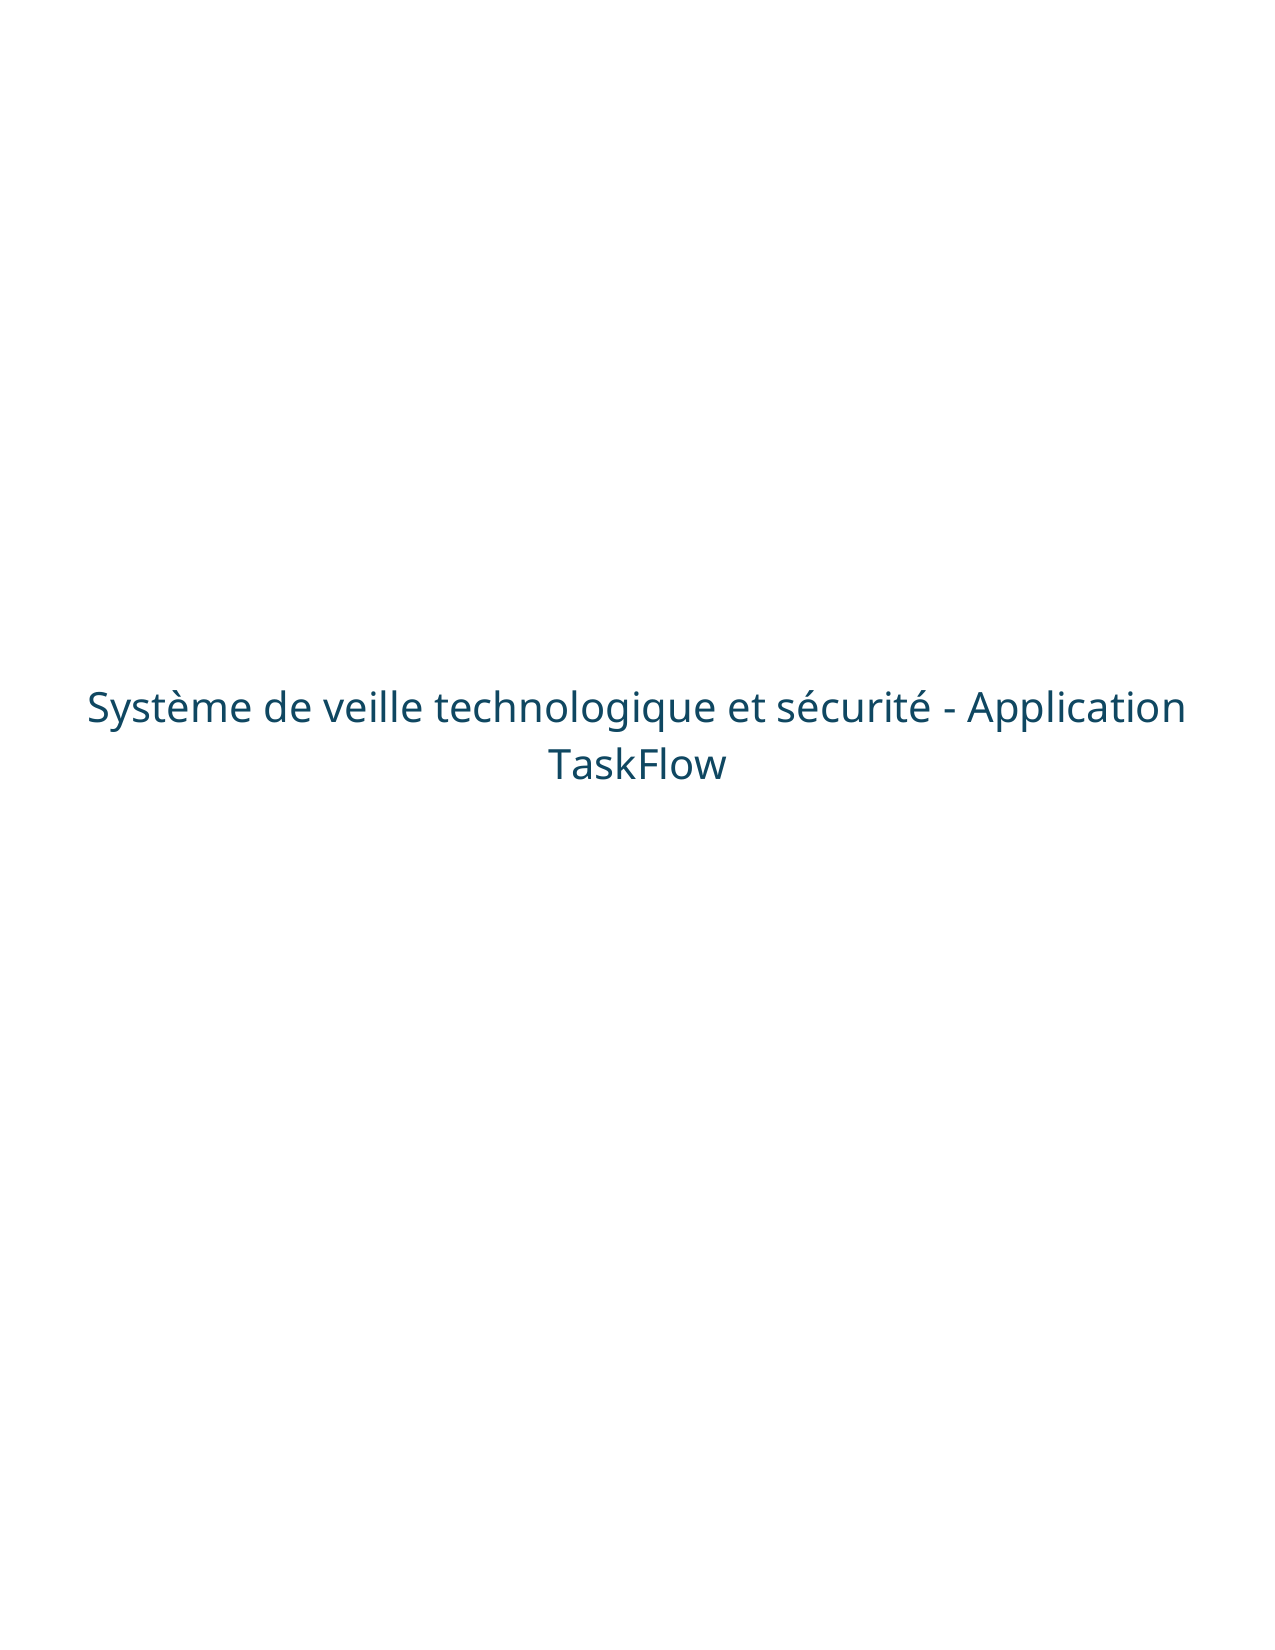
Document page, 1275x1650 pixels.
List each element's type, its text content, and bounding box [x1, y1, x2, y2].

subtitle Système de veille technologique et sécurité - Application TaskFlow [75, 678, 1200, 792]
